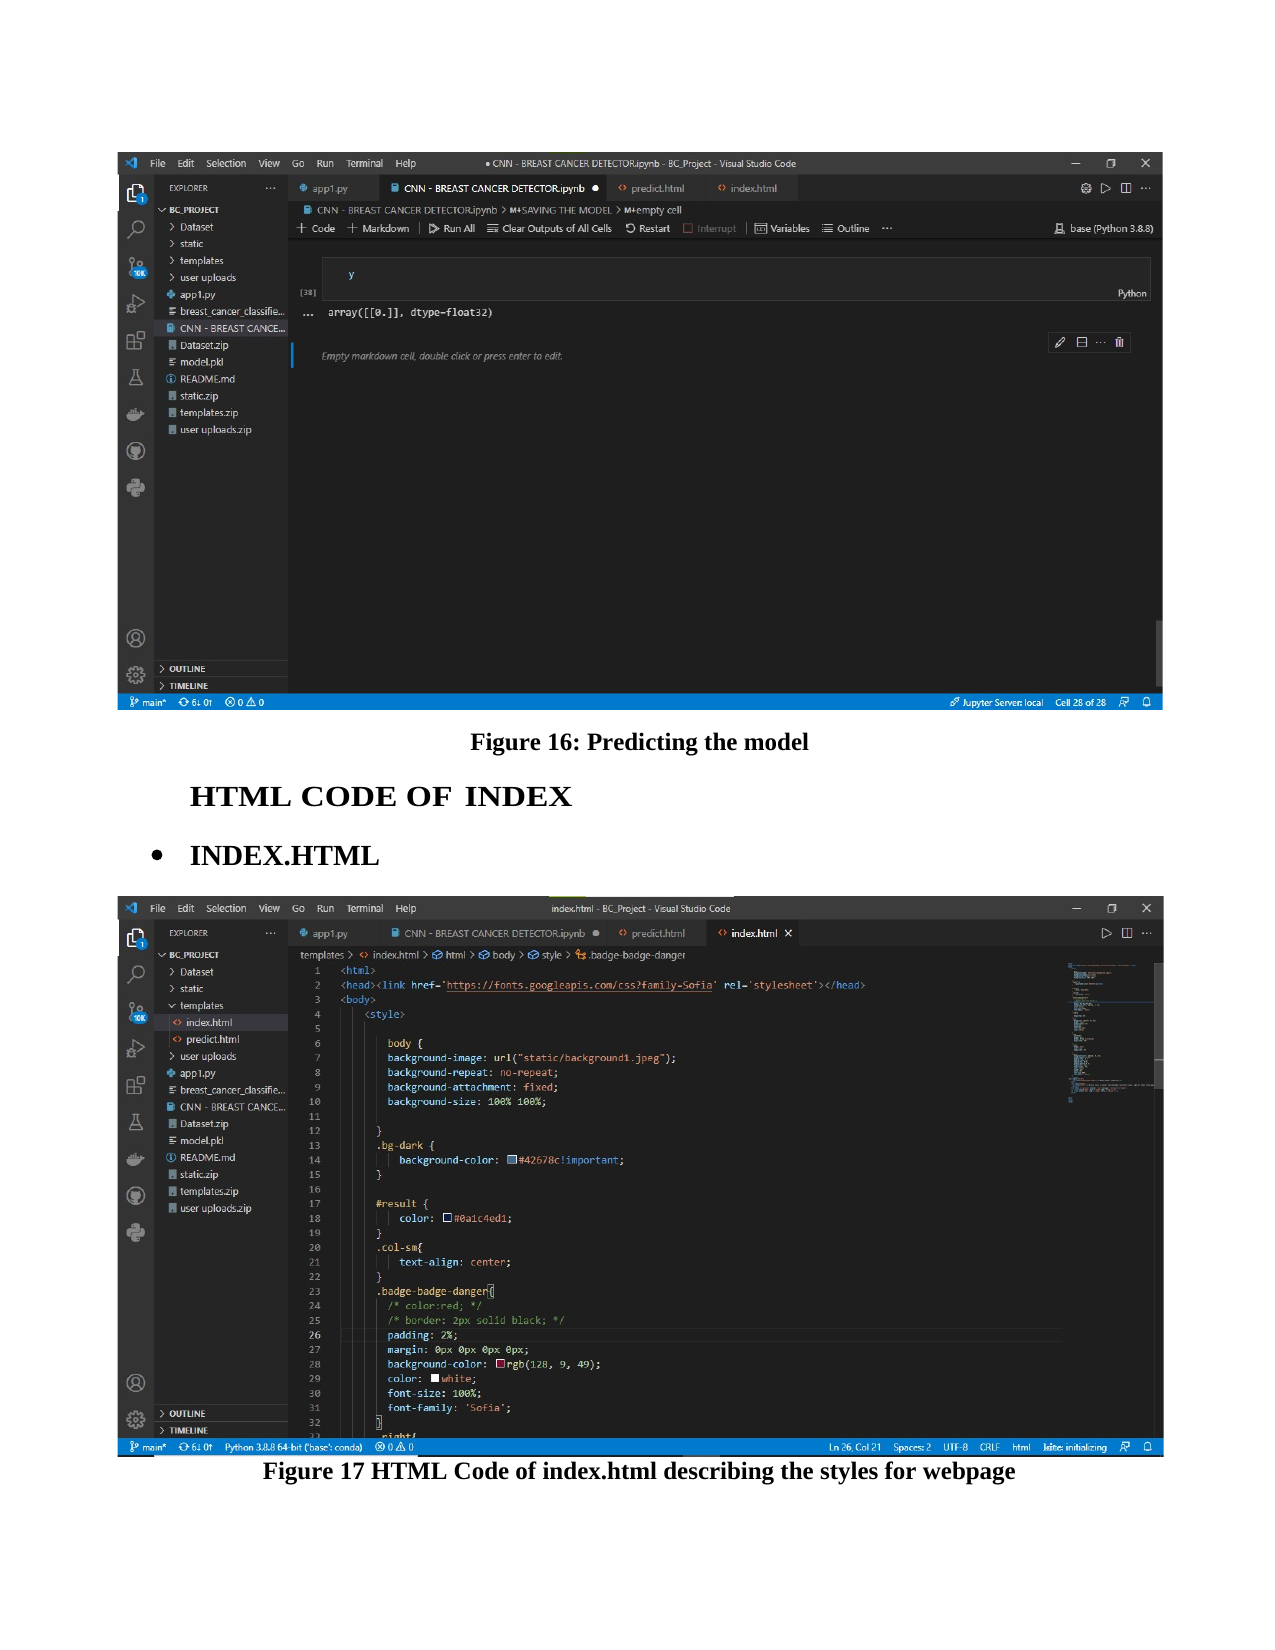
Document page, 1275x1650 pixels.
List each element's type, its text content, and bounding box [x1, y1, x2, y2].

picture [117, 152, 1163, 710]
picture [117, 896, 1164, 1457]
list HTML CODE OF INDEX [187, 779, 1179, 812]
list INDEX.HTML [152, 838, 1179, 872]
subtitle Figure 16: Predicting the model [102, 727, 1177, 756]
